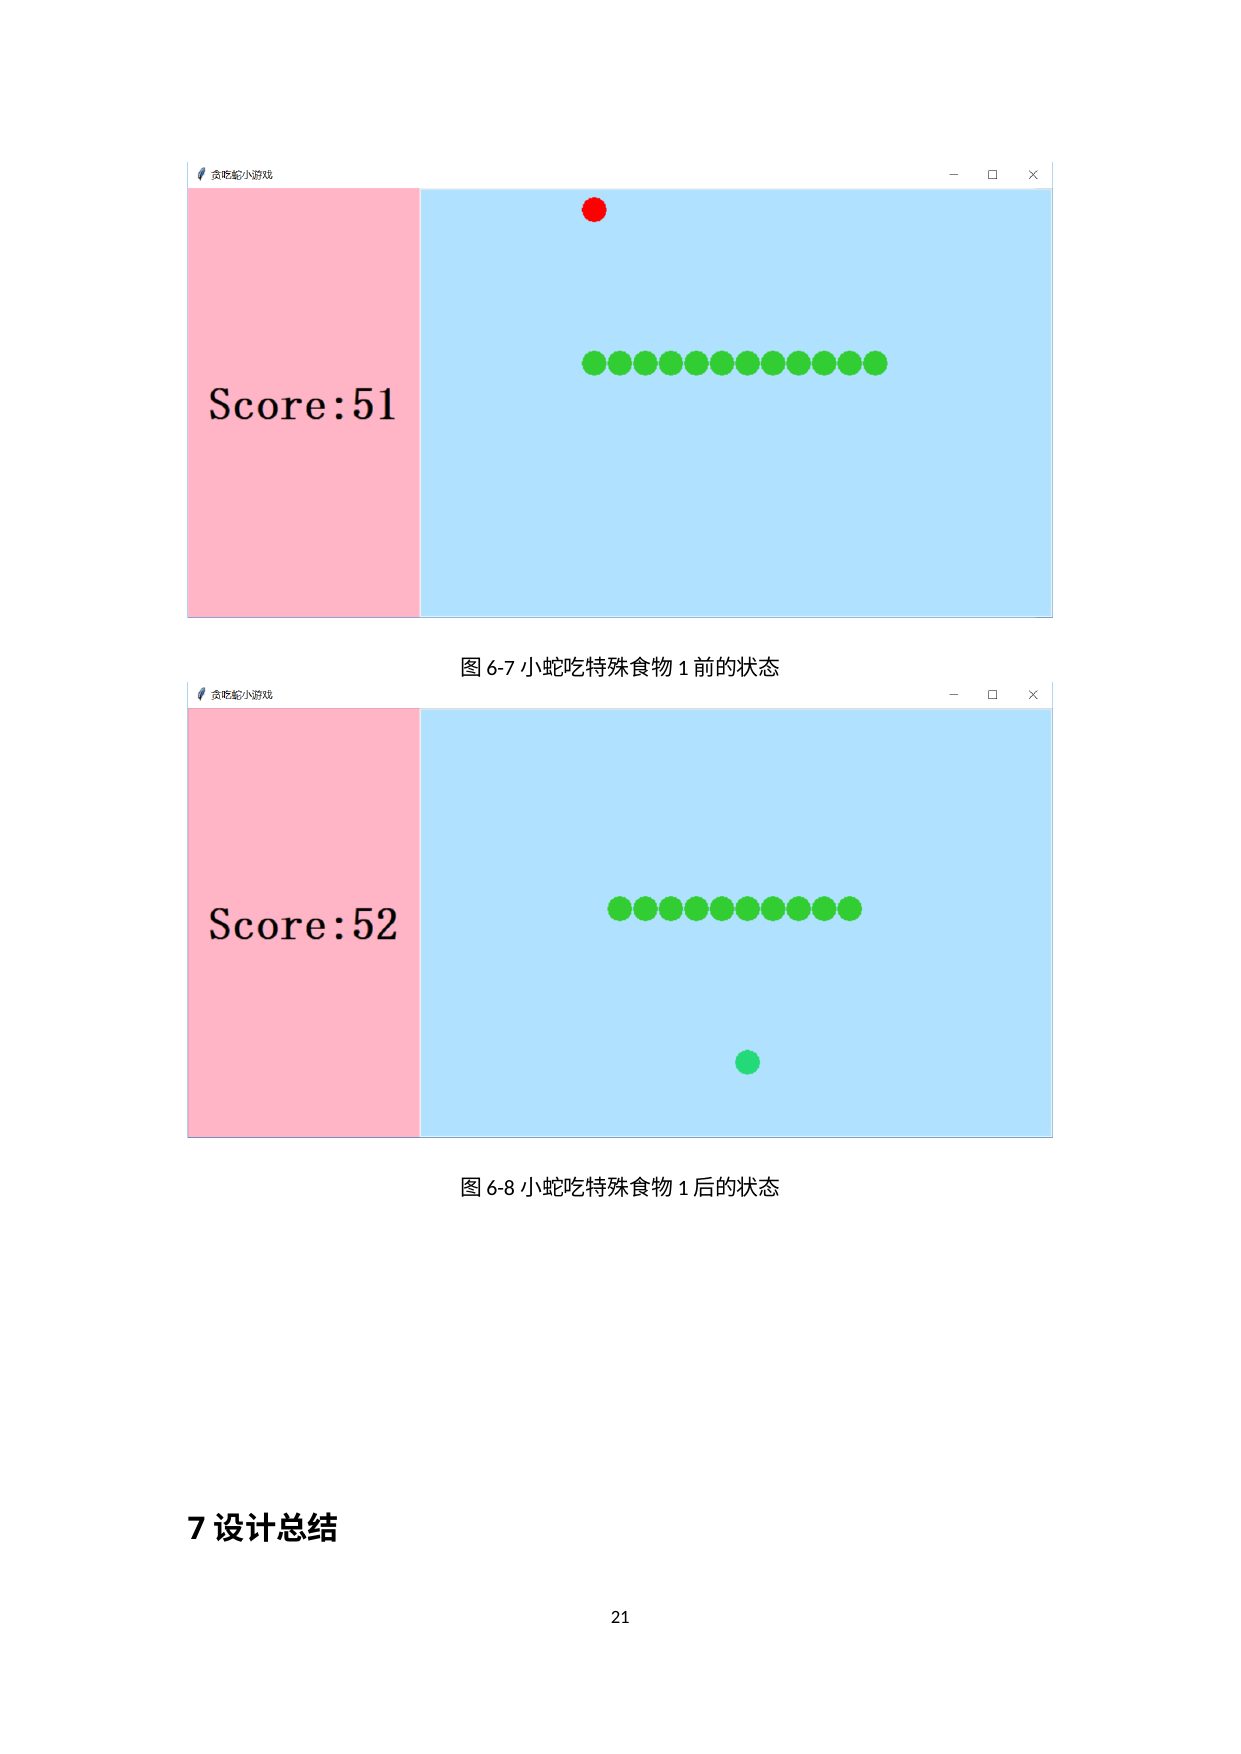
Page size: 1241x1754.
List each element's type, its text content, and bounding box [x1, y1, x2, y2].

text 图6-7 小蛇吃特殊食物1前的状态 [187, 649, 1053, 682]
picture [187, 682, 1053, 1138]
text 图6-8 小蛇吃特殊食物1后的状态 [187, 1169, 1053, 1202]
picture [187, 162, 1053, 618]
text 7 设计总结 [187, 1493, 1053, 1558]
